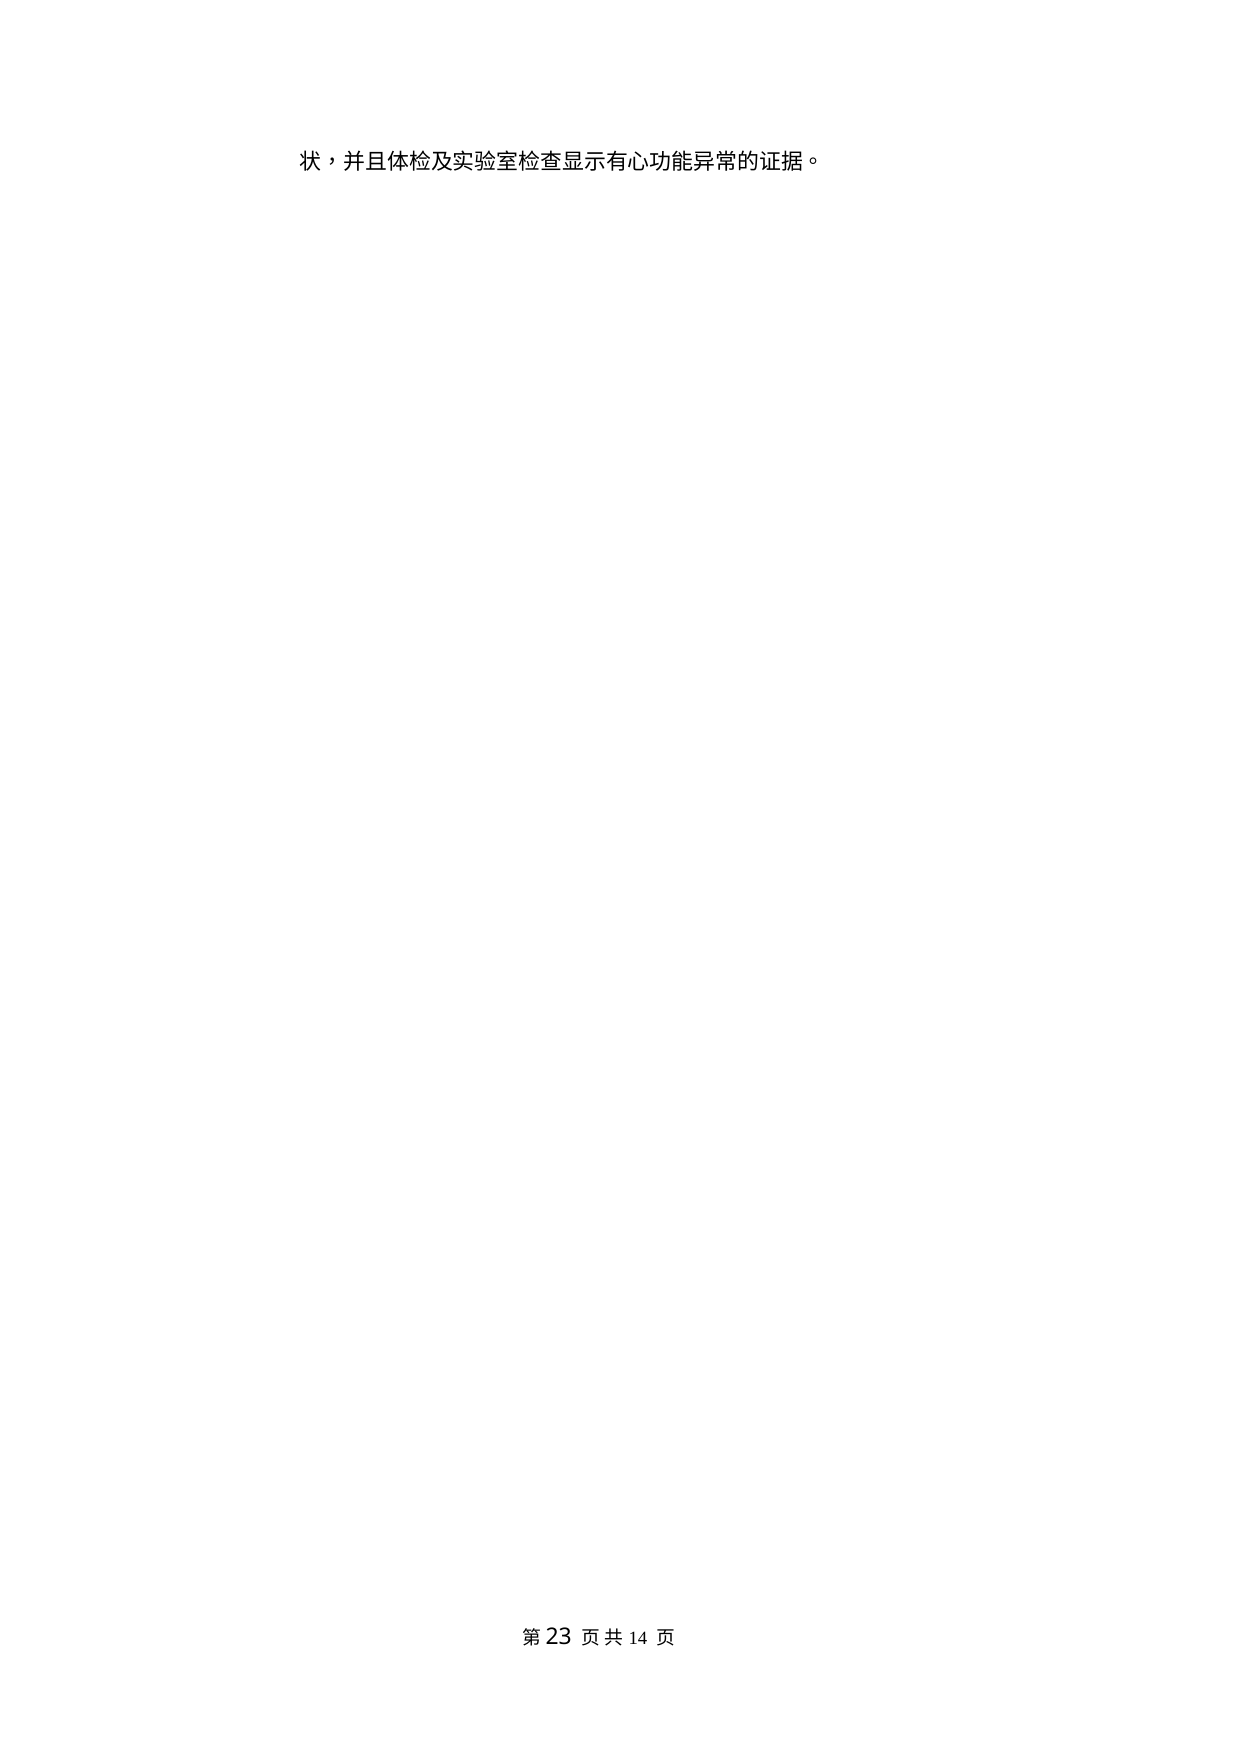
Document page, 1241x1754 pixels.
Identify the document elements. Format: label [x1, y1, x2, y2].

text [299, 146, 1054, 176]
